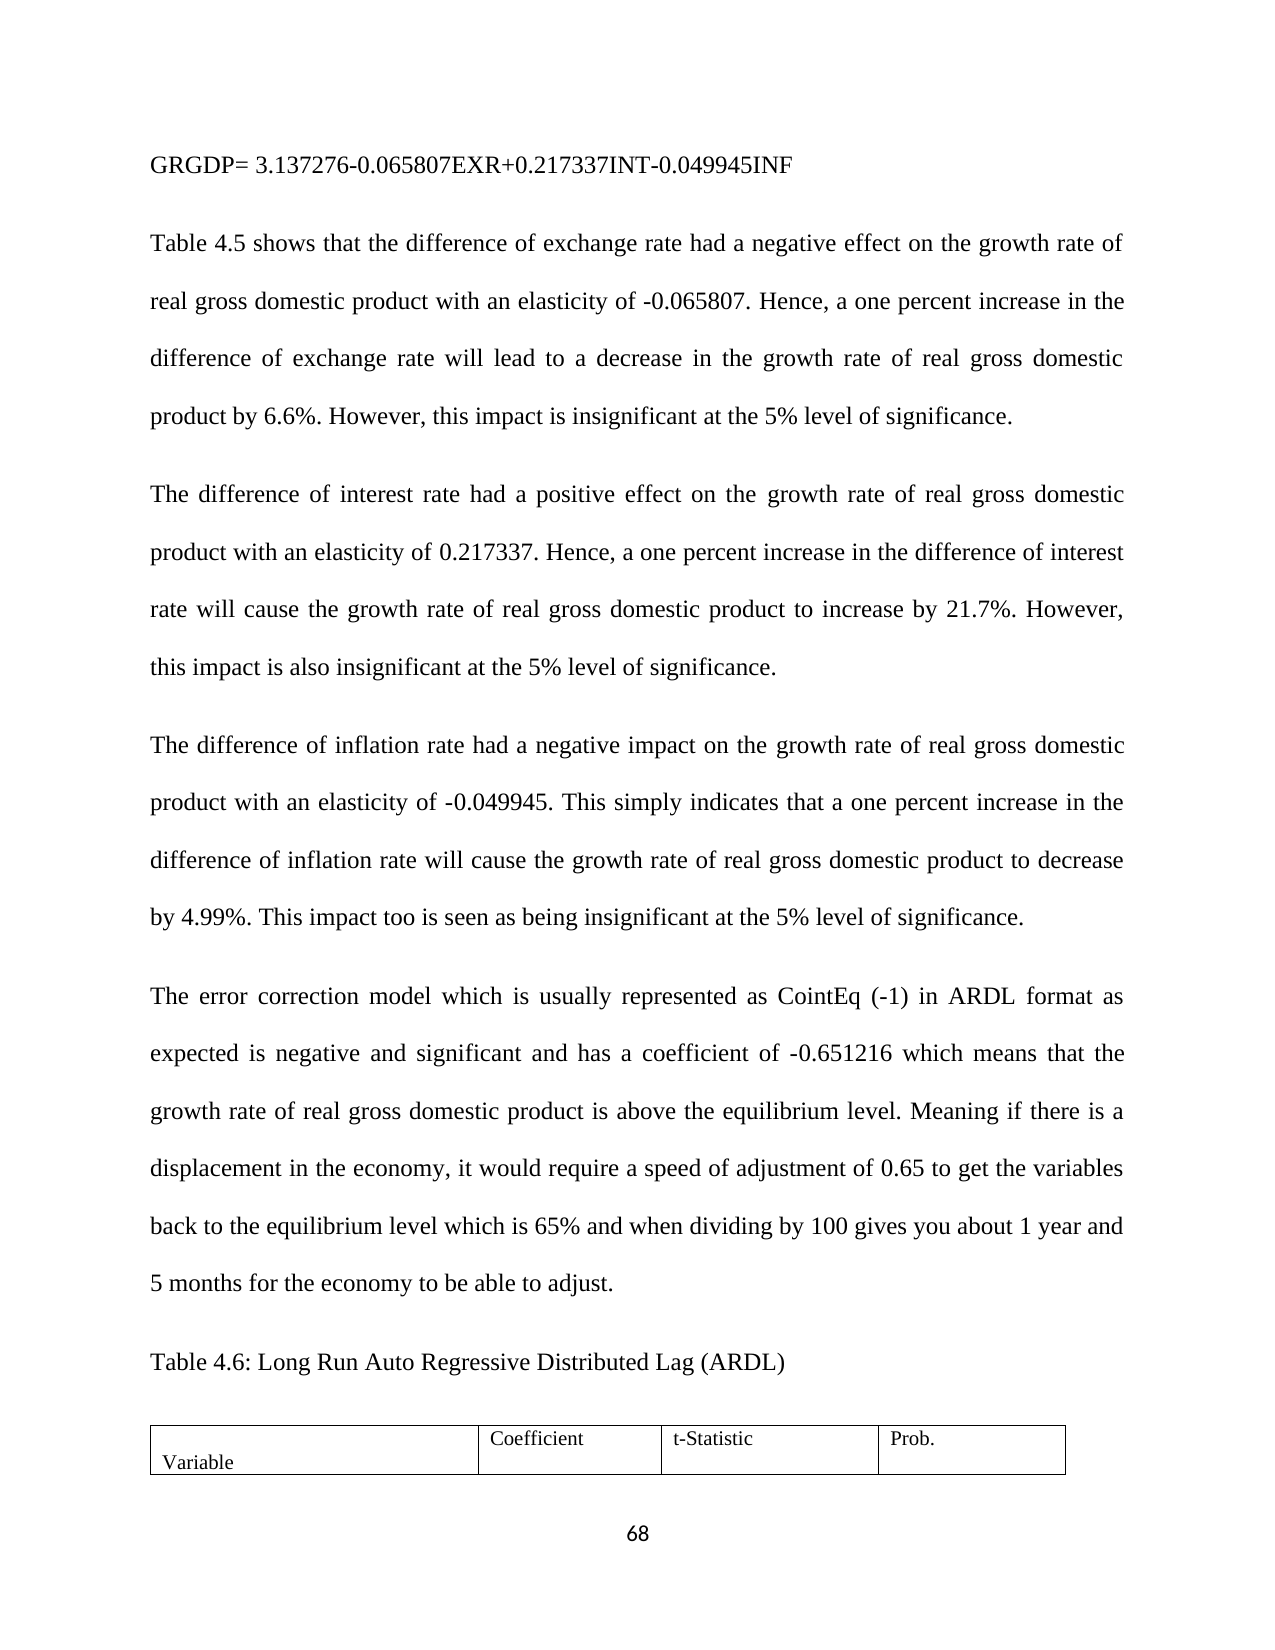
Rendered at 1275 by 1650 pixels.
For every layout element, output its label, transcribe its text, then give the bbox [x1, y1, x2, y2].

table_header Prob. [879, 1426, 1065, 1474]
text The difference of interest rate had a positive effect on the growth rate of real gross domestic product with an elasticity of 0.217337. Hence, a one percent increase in the difference of interest rate will cause the growth rate of real gross domestic product to increase by 21.7%. However, this impact is also insignificant at the 5% level of significance. [150, 479, 1125, 680]
text Table 4.6: Long Run Auto Regressive Distributed Lag (ARDL) [150, 1347, 1125, 1375]
text Table 4.5 shows that the difference of exchange rate had a negative effect on the growth rate of real gross domestic product with an elasticity of -0.065807. Hence, a one percent increase in the difference of exchange rate will lead to a decrease in the growth rate of real gross domestic product by 6.6%. However, this impact is insignificant at the 5% level of significance. [150, 228, 1125, 429]
table_header t-Statistic [662, 1426, 878, 1474]
table_header Coefficient [479, 1426, 661, 1474]
text GRGDP= 3.137276-0.065807EXR+0.217337INT-0.049945INF [150, 150, 1125, 179]
table_header Variable [151, 1426, 478, 1474]
text The error correction model which is usually represented as CointEq (-1) in ARDL format as expected is negative and significant and has a coefficient of -0.651216 which means that the growth rate of real gross domestic product is above the equilibrium level. Meaning if there is a displacement in the economy, it would require a speed of adjustment of 0.65 to get the variables back to the equilibrium level which is 65% and when dividing by 100 gives you about 1 year and 5 months for the economy to be able to adjust. [150, 981, 1125, 1297]
text The difference of inflation rate had a negative impact on the growth rate of real gross domestic product with an elasticity of -0.049945. This simply indicates that a one percent increase in the difference of inflation rate will cause the growth rate of real gross domestic product to decrease by 4.99%. This impact too is seen as being insignificant at the 5% level of significance. [150, 730, 1125, 931]
